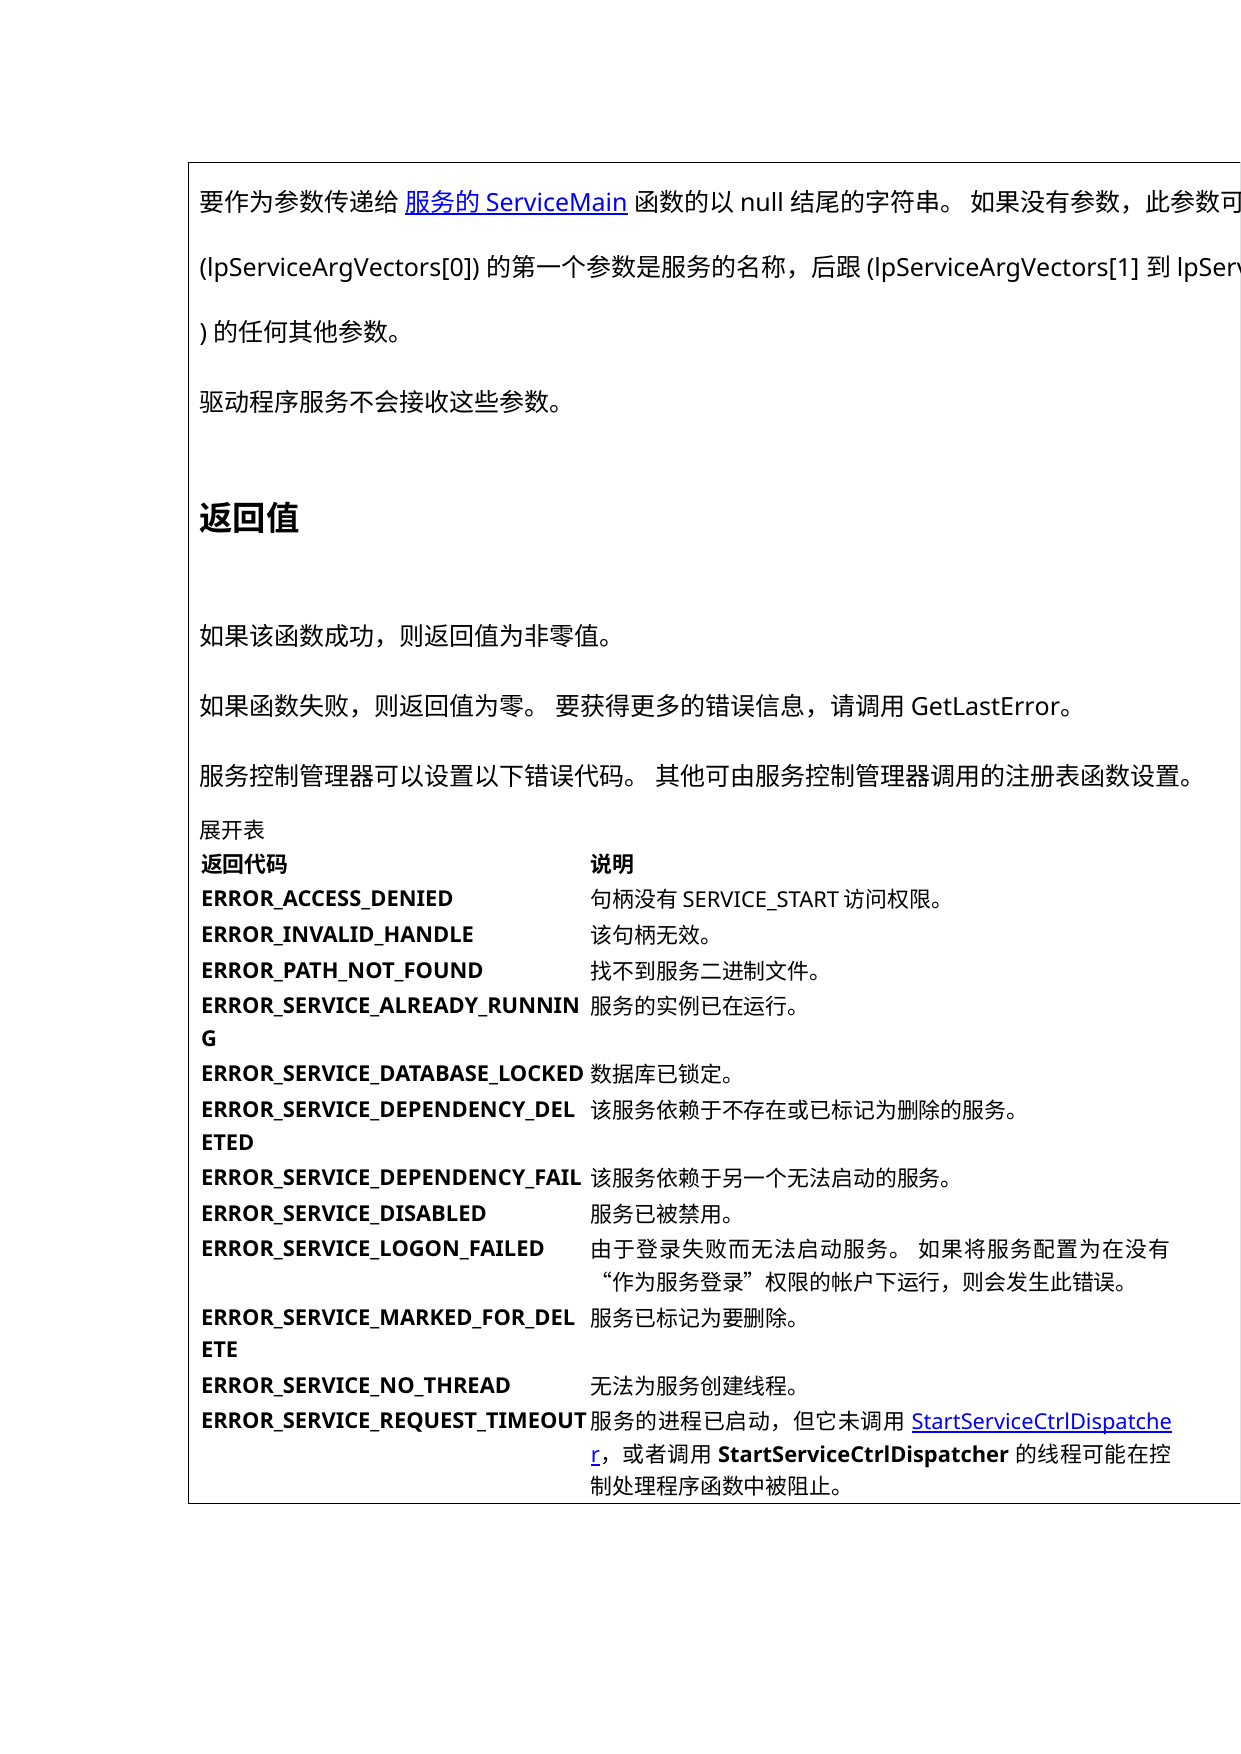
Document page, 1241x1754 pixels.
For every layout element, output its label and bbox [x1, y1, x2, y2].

table_header [189, 163, 1240, 1503]
